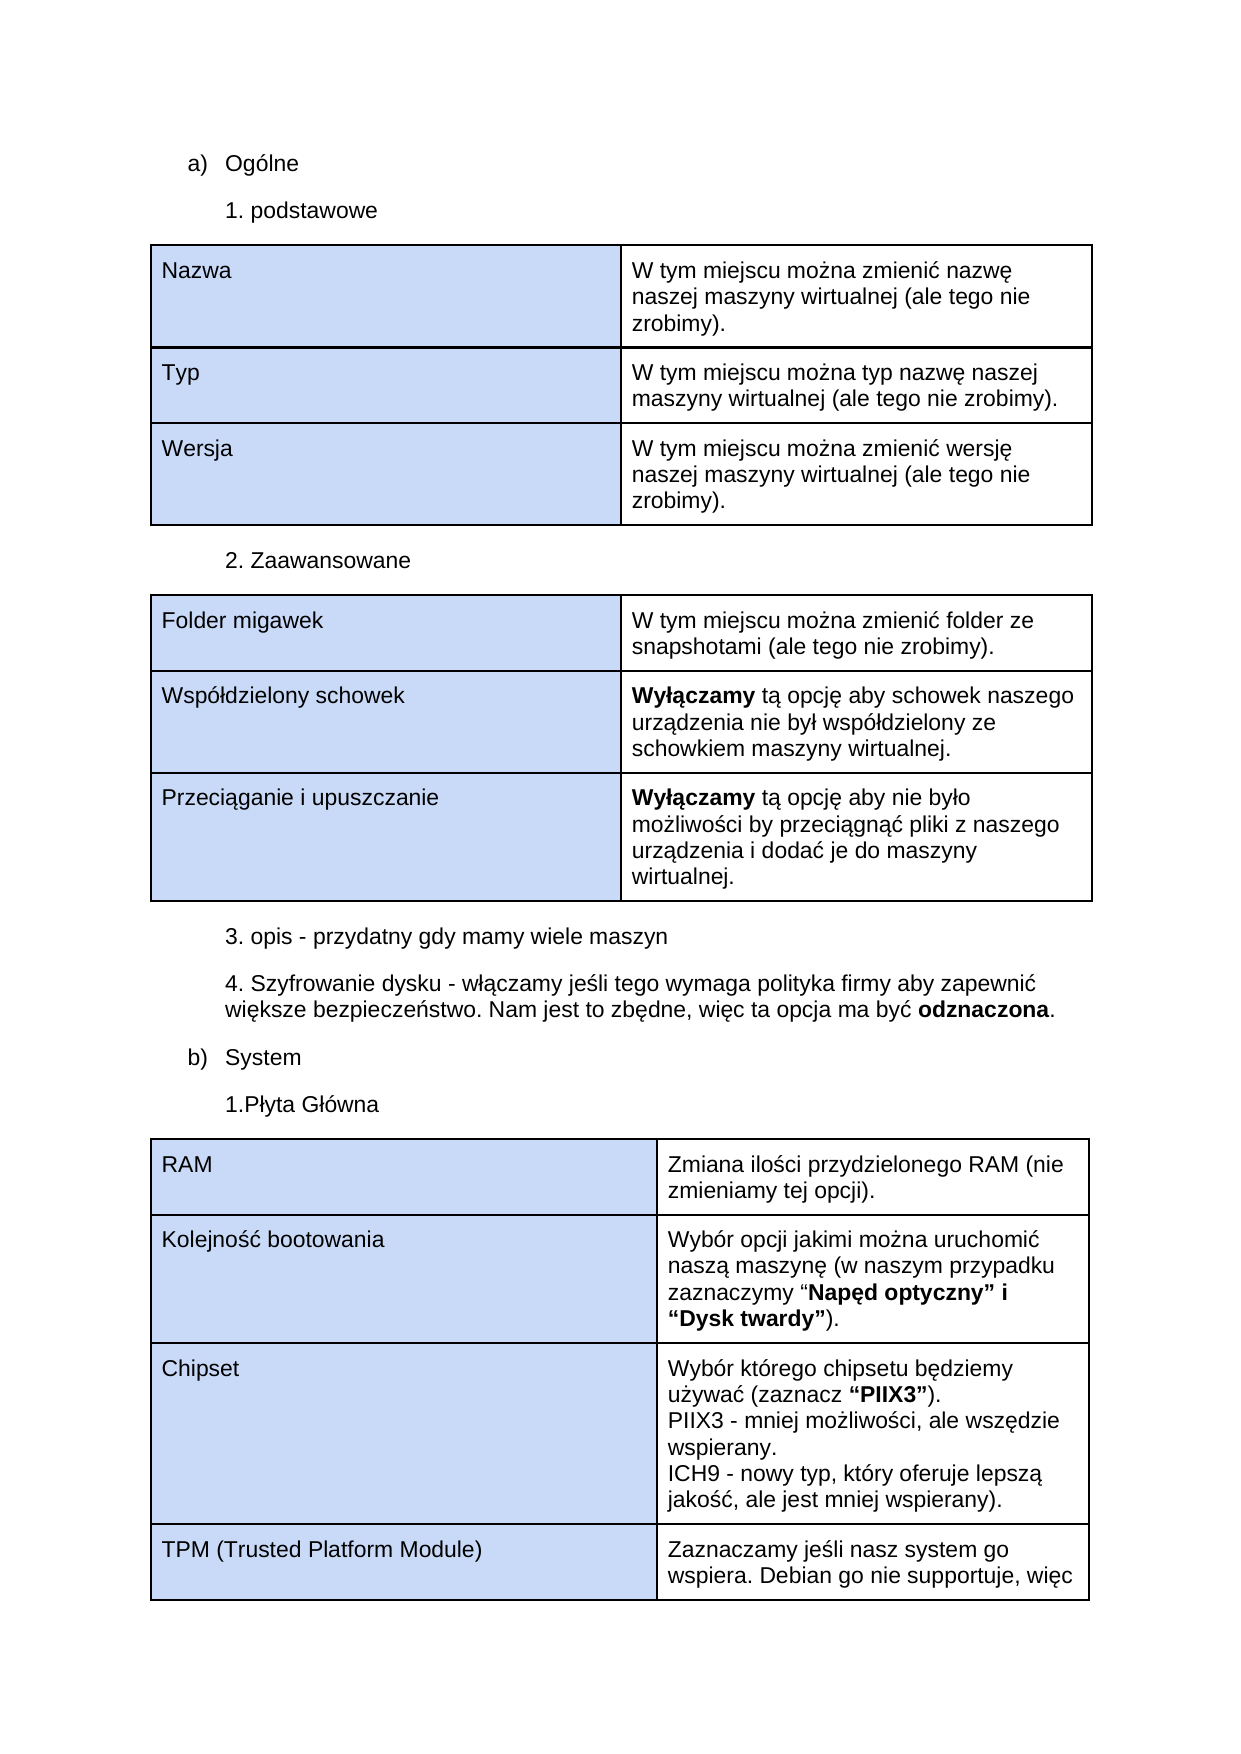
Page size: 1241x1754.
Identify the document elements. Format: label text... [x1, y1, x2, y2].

table_cell Wybór którego chipsetu będziemy używać (zaznacz “PIIX3”). PIIX3 - mniej możliwości, ale wszędzie wspierany. ICH9 - nowy typ, który oferuje lepszą jakość, ale jest mniej wspierany). [658, 1344, 1088, 1523]
table_cell Wersja [152, 424, 620, 524]
text 4. Szyfrowanie dysku - włączamy jeśli tego wymaga polityka firmy aby zapewnić większe bezpieczeństwo. Nam jest to zbędne, więc ta opcja ma być odznaczona. [225, 970, 1090, 1023]
table_cell Typ [152, 349, 620, 422]
table_cell Wyłączamy tą opcję aby schowek naszego urządzenia nie był współdzielony ze schowkiem maszyny wirtualnej. [622, 672, 1091, 772]
table_cell W tym miejscu można zmienić wersję naszej maszyny wirtualnej (ale tego nie zrobimy). [622, 424, 1091, 524]
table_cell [658, 1525, 1088, 1599]
table_cell Wybór opcji jakimi można uruchomić naszą maszynę (w naszym przypadku zaznaczymy “Napęd optyczny” i “Dysk twardy”). [658, 1216, 1088, 1342]
text 3. opis - przydatny gdy mamy wiele maszyn [225, 923, 1090, 949]
list Ogólne [187, 150, 1090, 176]
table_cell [152, 1525, 656, 1599]
table_cell W tym miejscu można typ nazwę naszej maszyny wirtualnej (ale tego nie zrobimy). [622, 349, 1091, 422]
table_cell Chipset [152, 1344, 656, 1523]
table_cell Współdzielony schowek [152, 672, 620, 772]
table_cell Przeciąganie i upuszczanie [152, 774, 620, 900]
table_header Nazwa [152, 246, 620, 346]
text 1.Płyta Główna [150, 1091, 1090, 1117]
table_header W tym miejscu można zmienić folder ze snapshotami (ale tego nie zrobimy). [622, 596, 1091, 670]
table_header Folder migawek [152, 596, 620, 670]
text 2. Zaawansowane [225, 547, 1090, 573]
table_header RAM [152, 1140, 656, 1214]
text 1. podstawowe [150, 197, 1090, 223]
table_cell Wyłączamy tą opcję aby nie było możliwości by przeciągnąć pliki z naszego urządzenia i dodać je do maszyny wirtualnej. [622, 774, 1091, 900]
table_cell Kolejność bootowania [152, 1216, 656, 1342]
table_header Zmiana ilości przydzielonego RAM (nie zmieniamy tej opcji). [658, 1140, 1088, 1214]
list System [187, 1044, 1090, 1070]
table_header W tym miejscu można zmienić nazwę naszej maszyny wirtualnej (ale tego nie zrobimy). [622, 246, 1091, 346]
